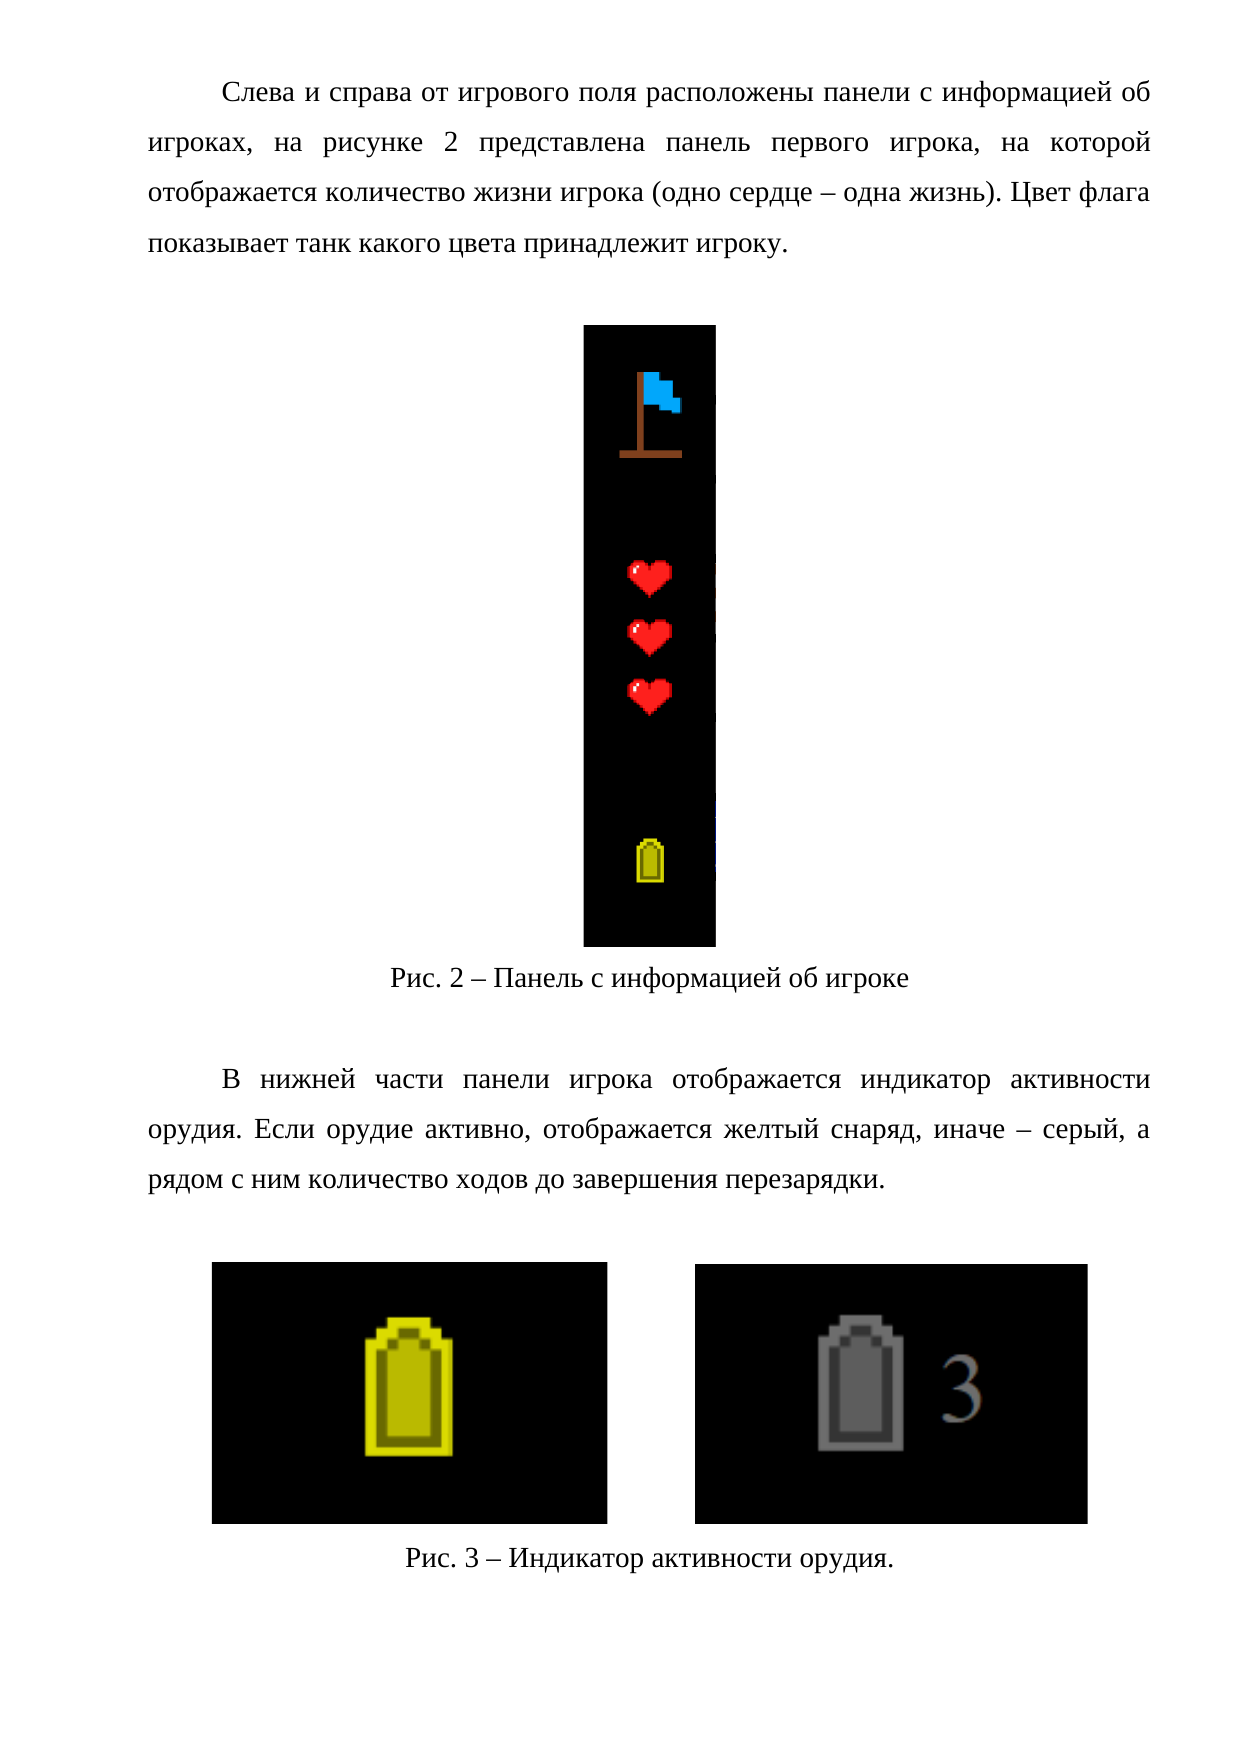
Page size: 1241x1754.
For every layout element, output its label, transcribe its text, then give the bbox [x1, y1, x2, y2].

text В нижней части панели игрока отображается индикатор активности орудия. Если орудие активно, отображается желтый снаряд, иначе – серый, а рядом с ним количество ходов до завершения перезарядки. [148, 1061, 1152, 1195]
picture [211, 1262, 608, 1524]
picture [583, 325, 716, 947]
picture [695, 1264, 1088, 1524]
text Слева и справа от игрового поля расположены панели с информацией об игроках, на рисунке 2 представлена панель первого игрока, на которой отображается количество жизни игрока (одно сердце – одна жизнь). Цвет флага показывает танк какого цвета принадлежит игроку. [148, 74, 1152, 258]
text Рис. 3 – Индикатор активности орудия. [148, 1541, 1152, 1574]
text Рис. 2 – Панель с информацией об игроке [148, 960, 1152, 994]
